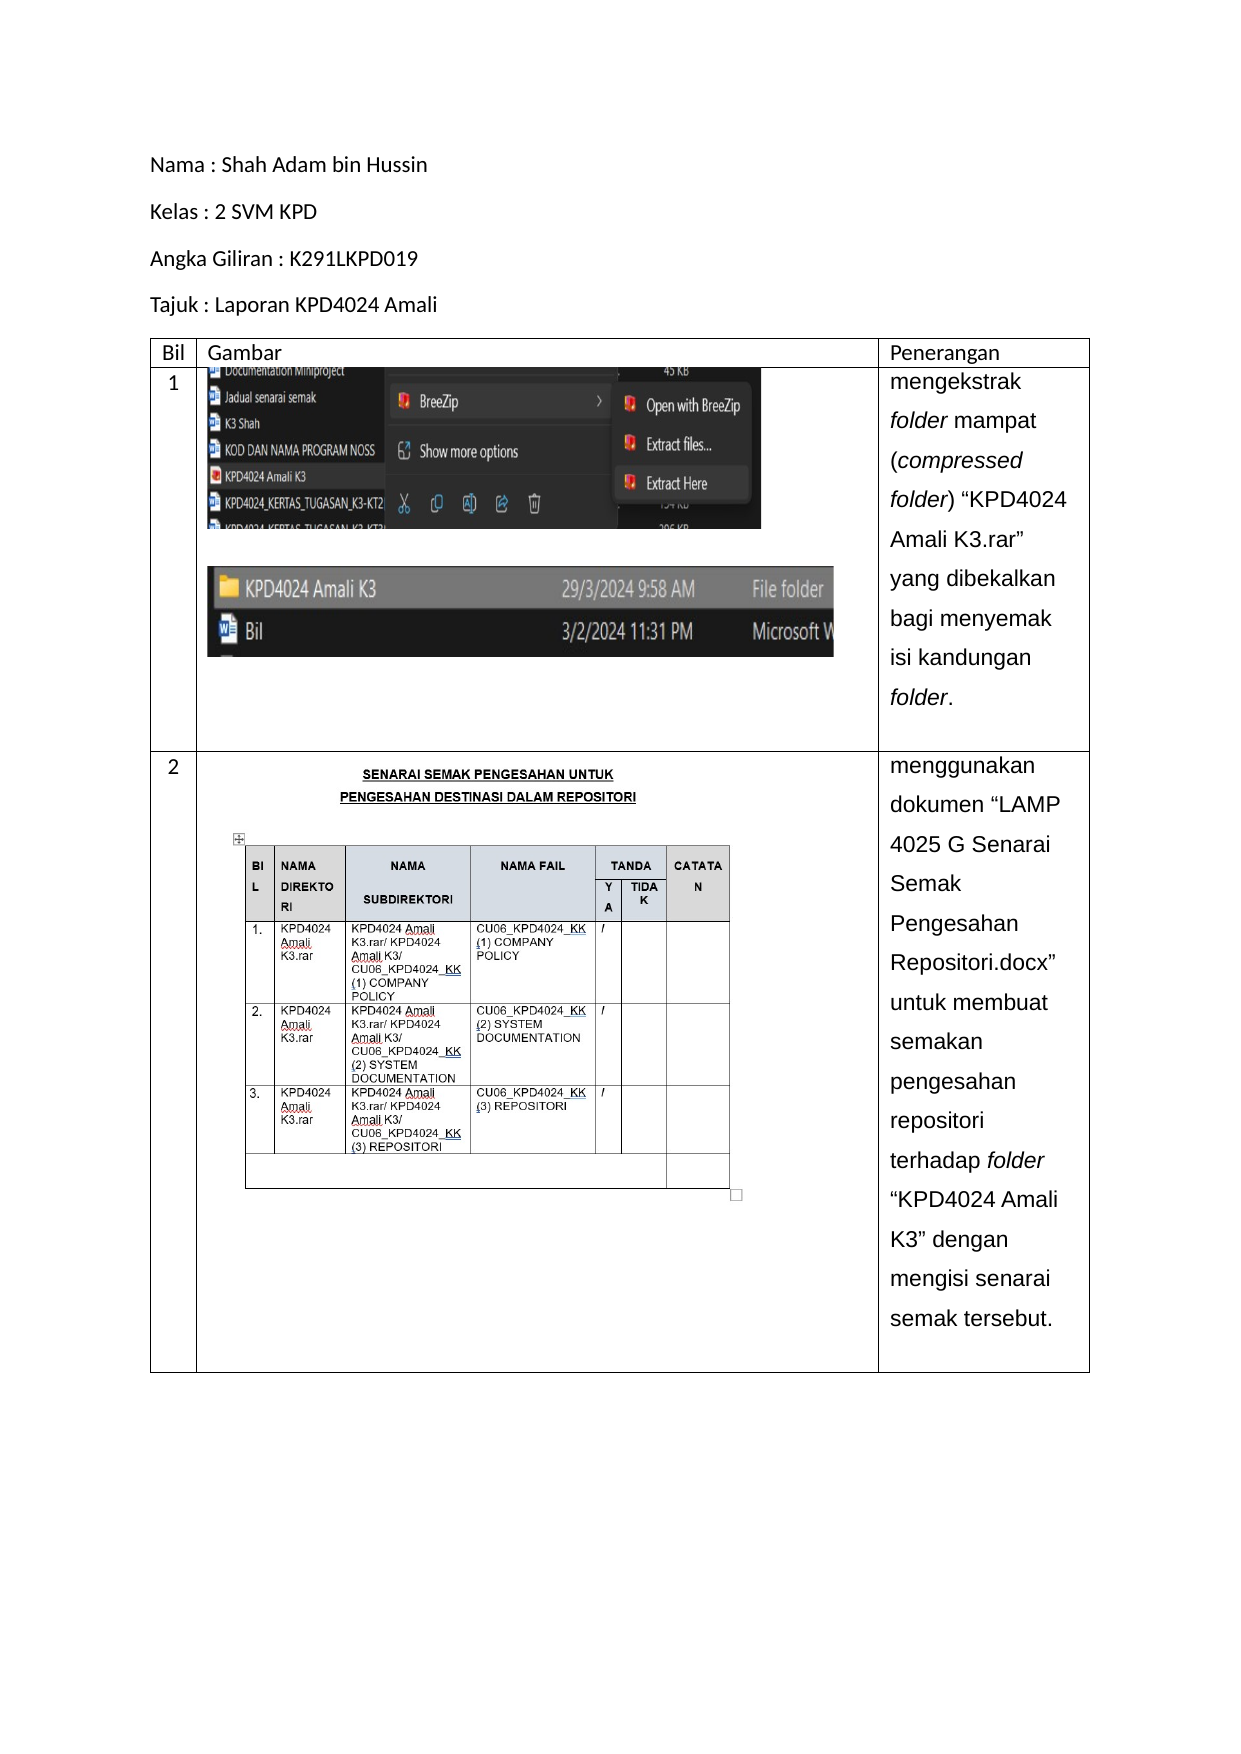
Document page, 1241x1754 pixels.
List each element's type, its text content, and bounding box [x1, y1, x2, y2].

table_cell mengekstrak folder mampat (compressed folder) “KPD4024 Amali K3.rar” yang dibekalkan bagi menyemak isi kandungan folder. [879, 368, 1089, 751]
table_header Gambar [197, 339, 878, 367]
table_cell [197, 368, 878, 751]
table_cell menggunakan dokumen “LAMP 4025 G Senarai Semak Pengesahan Repositori.docx” untuk membuat semakan pengesahan repositori terhadap folder “KPD4024 Amali K3” dengan mengisi senarai semak tersebut. [879, 752, 1089, 1372]
text Nama : Shah Adam bin Hussin [150, 150, 1090, 178]
picture [207, 367, 762, 529]
table_cell [197, 752, 878, 1372]
text Kelas : 2 SVM KPD [150, 197, 1090, 225]
text Tajuk : Laporan KPD4024 Amali [150, 291, 1090, 319]
table_header Penerangan [879, 339, 1089, 367]
table_header Bil [151, 339, 196, 367]
text Angka Giliran : K291LKPD019 [150, 244, 1090, 272]
table_cell 2 [151, 752, 196, 1372]
picture [207, 752, 762, 1215]
picture [207, 566, 834, 657]
table_cell 1 [151, 368, 196, 751]
